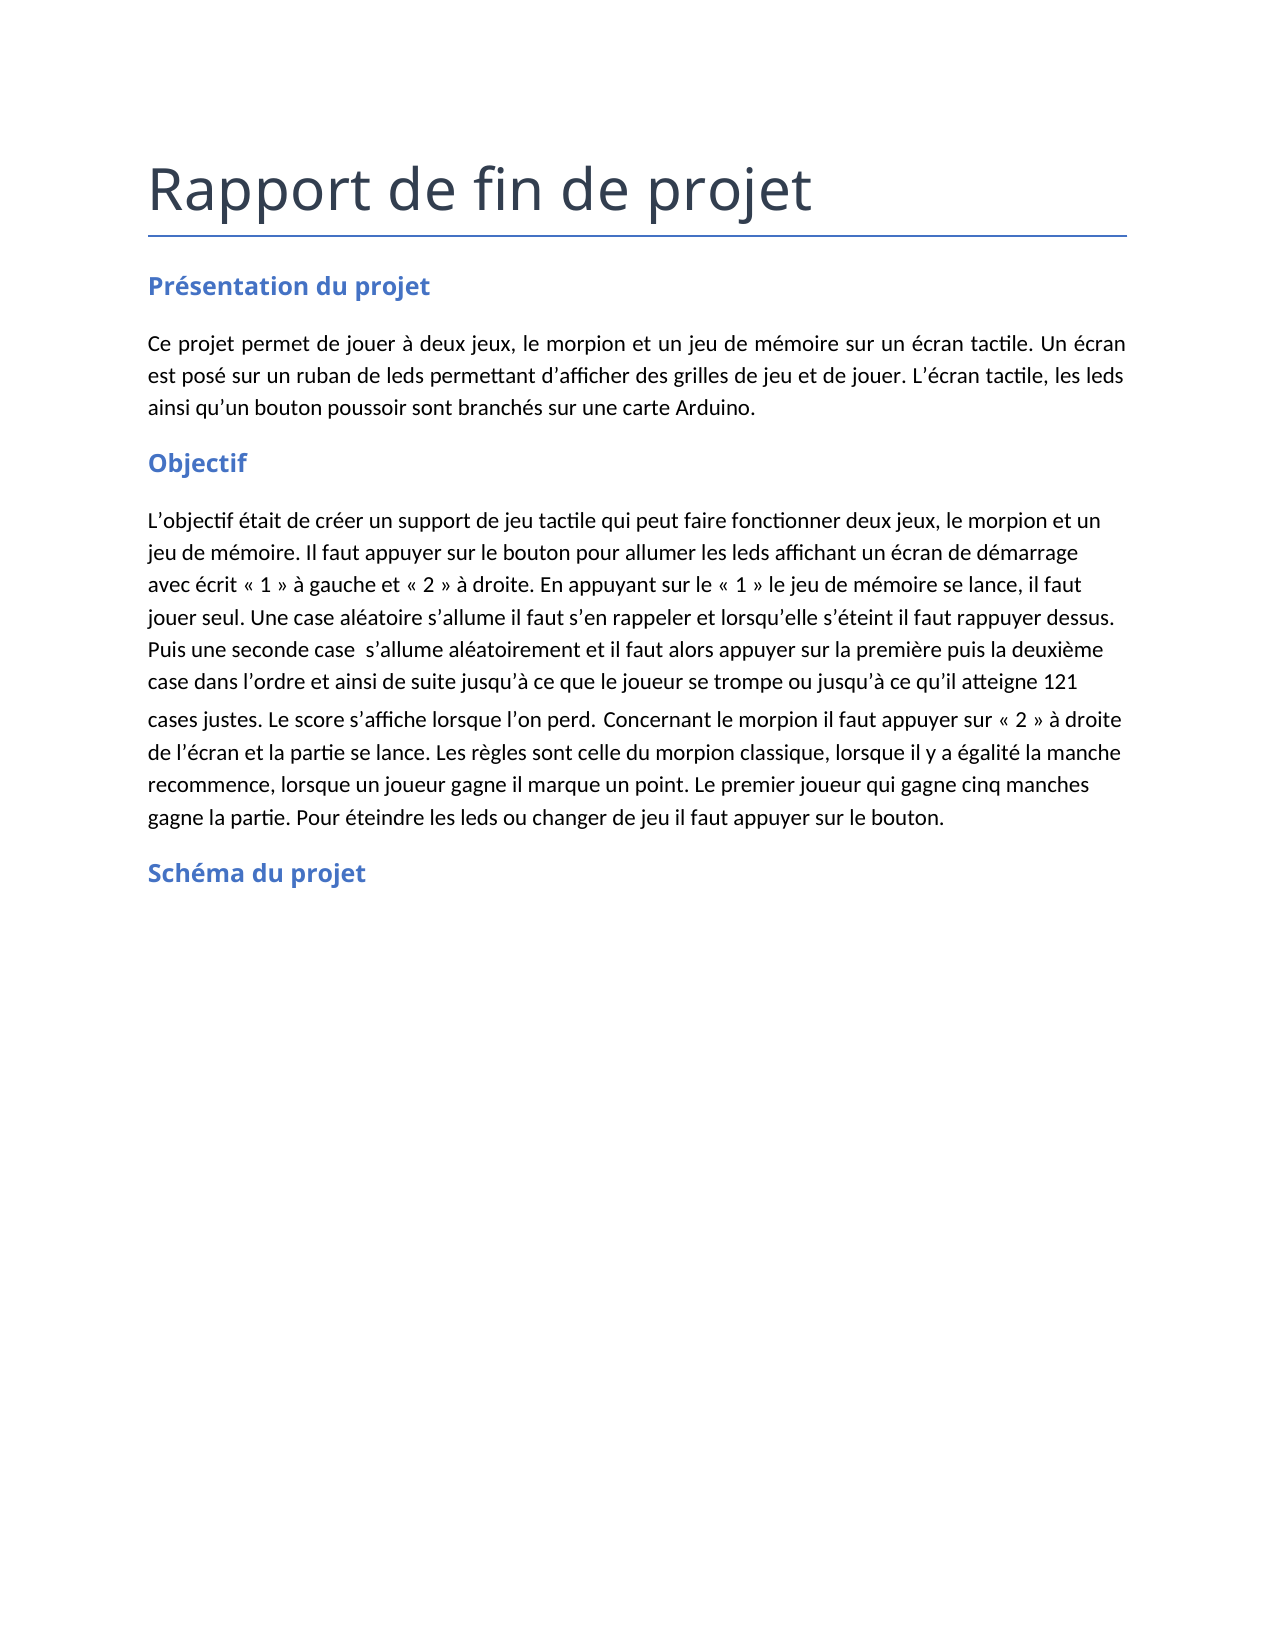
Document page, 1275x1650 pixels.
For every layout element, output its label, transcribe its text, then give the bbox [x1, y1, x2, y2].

text Présentation du projet [148, 269, 1127, 303]
text Objectif [148, 446, 1127, 480]
text L’objectif était de créer un support de jeu tactile qui peut faire fonctionner deux jeux, le morpion et un jeu de mémoire. Il faut appuyer sur le bouton pour allumer les leds affichant un écran de démarrage avec écrit « 1 » à gauche et « 2 » à droite. En appuyant sur le « 1 » le jeu de mémoire se lance, il faut jouer seul. Une case aléatoire s’allume il faut s’en rappeler et lorsqu’elle s’éteint il faut rappuyer dessus. Puis une seconde case s’allume aléatoirement et il faut alors appuyer sur la première puis la deuxième case dans l’ordre et ainsi de suite jusqu’à ce que le joueur se trompe ou jusqu’à ce qu’il atteigne 121 cases justes. Le score s’affiche lorsque l’on perd. Concernant le morpion il faut appuyer sur « 2 » à droite de l’écran et la partie se lance. Les règles sont celle du morpion classique, lorsque il y a égalité la manche recommence, lorsque un joueur gagne il marque un point. Le premier joueur qui gagne cinq manches gagne la partie. Pour éteindre les leds ou changer de jeu il faut appuyer sur le bouton. [148, 506, 1127, 831]
text Schéma du projet [148, 856, 1127, 890]
text Ce projet permet de jouer à deux jeux, le morpion et un jeu de mémoire sur un écran tactile. Un écran est posé sur un ruban de leds permettant d’afficher des grilles de jeu et de jouer. L’écran tactile, les leds ainsi qu’un bouton poussoir sont branchés sur une carte Arduino. [148, 329, 1127, 421]
title Rapport de fin de projet [148, 148, 1127, 235]
